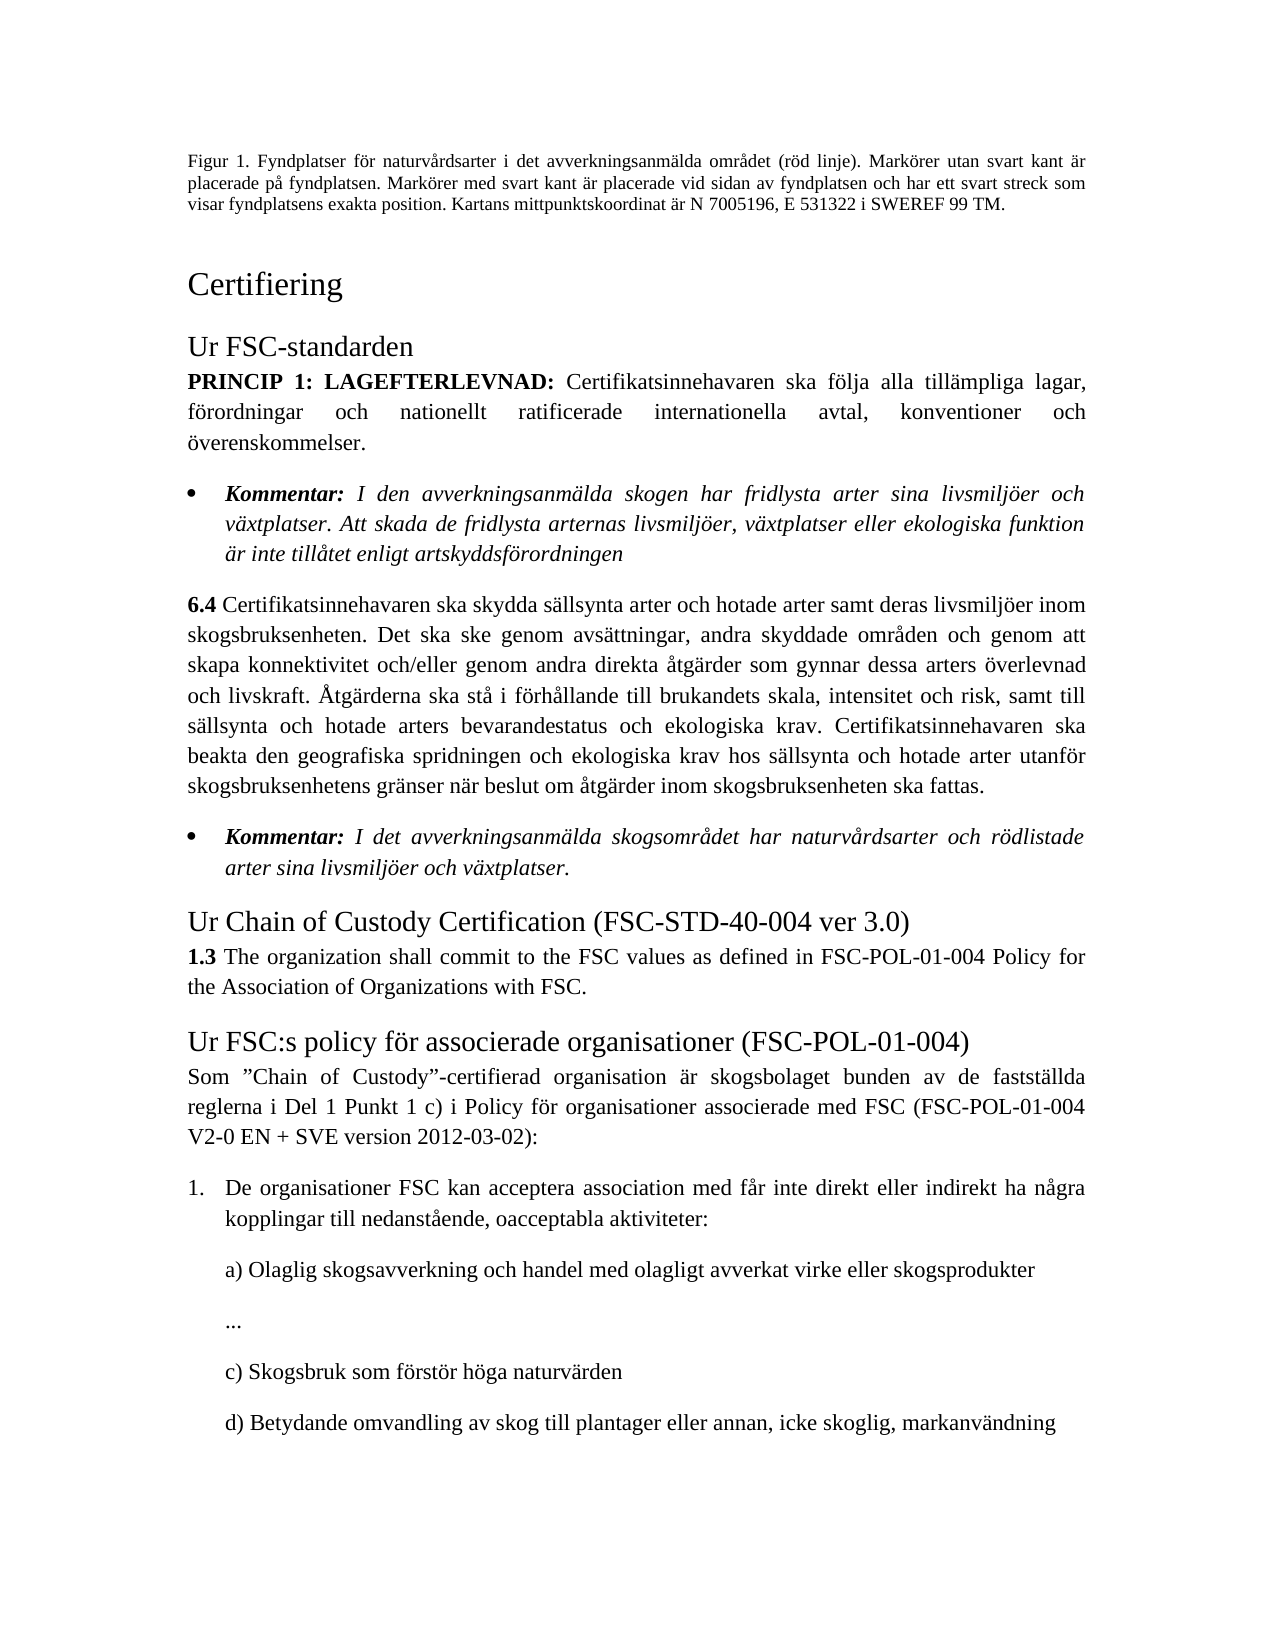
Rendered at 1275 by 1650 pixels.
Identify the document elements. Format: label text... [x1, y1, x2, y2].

text 6.4 Certifikatsinnehavaren ska skydda sällsynta arter och hotade arter samt deras livsmiljöer inom skogsbruksenheten. Det ska ske genom avsättningar, andra skyddade områden och genom att skapa konnektivitet och/eller genom andra direkta åtgärder som gynnar dessa arters överlevnad och livskraft. Åtgärderna ska stå i förhållande till brukandets skala, intensitet och risk, samt till sällsynta och hotade arters bevarandestatus och ekologiska krav. Certifikatsinnehavaren ska beakta den geografiska spridningen och ekologiska krav hos sällsynta och hotade arter utanför skogsbruksenhetens gränser när beslut om åtgärder inom skogsbruksenheten ska fattas. [187, 591, 1087, 799]
text ... [225, 1307, 1087, 1333]
text Figur 1. Fyndplatser för naturvårdsarter i det avverkningsanmälda området (röd linje). Markörer utan svart kant är placerade på fyndplatsen. Markörer med svart kant är placerade vid sidan av fyndplatsen och har ett svart streck som visar fyndplatsens exakta position. Kartans mittpunktskoordinat är N 7005196, E 531322 i SWEREF 99 TM. [187, 150, 1087, 215]
text c) Skogsbruk som förstör höga naturvärden [225, 1358, 1087, 1384]
list De organisationer FSC kan acceptera association med får inte direkt eller indirekt ha några kopplingar till nedanstående, oacceptabla aktiviteter: [187, 1174, 1087, 1231]
subtitle Certifiering [187, 265, 1087, 303]
list Kommentar: I det avverkningsanmälda skogsområdet har naturvårdsarter och rödlistade arter sina livsmiljöer och växtplatser. [187, 823, 1087, 880]
subtitle Ur FSC-standarden [187, 329, 1087, 363]
subtitle Ur Chain of Custody Certification (FSC-STD-40-004 ver 3.0) [187, 904, 1087, 938]
list Kommentar: I den avverkningsanmälda skogen har fridlysta arter sina livsmiljöer och växtplatser. Att skada de fridlysta arternas livsmiljöer, växtplatser eller ekologiska funktion är inte tillåtet enligt artskyddsförordningen [187, 479, 1087, 566]
text PRINCIP 1: LAGEFTERLEVNAD: Certifikatsinnehavaren ska följa alla tillämpliga lagar, förordningar och nationellt ratificerade internationella avtal, konventioner och överenskommelser. [187, 368, 1087, 455]
text d) Betydande omvandling av skog till plantager eller annan, icke skoglig, markanvändning [225, 1409, 1087, 1435]
subtitle Ur FSC:s policy för associerade organisationer (FSC-POL-01-004) [187, 1024, 1087, 1058]
text 1.3 The organization shall commit to the FSC values as defined in FSC-POL-01-004 Policy for the Association of Organizations with FSC. [187, 943, 1087, 1000]
text Som ”Chain of Custody”-certifierad organisation är skogsbolaget bunden av de fastställda reglerna i Del 1 Punkt 1 c) i Policy för organisationer associerade med FSC (FSC-POL-01-004 V2-0 EN + SVE version 2012-03-02): [187, 1063, 1087, 1150]
text a) Olaglig skogsavverkning och handel med olagligt avverkat virke eller skogsprodukter [225, 1256, 1087, 1282]
